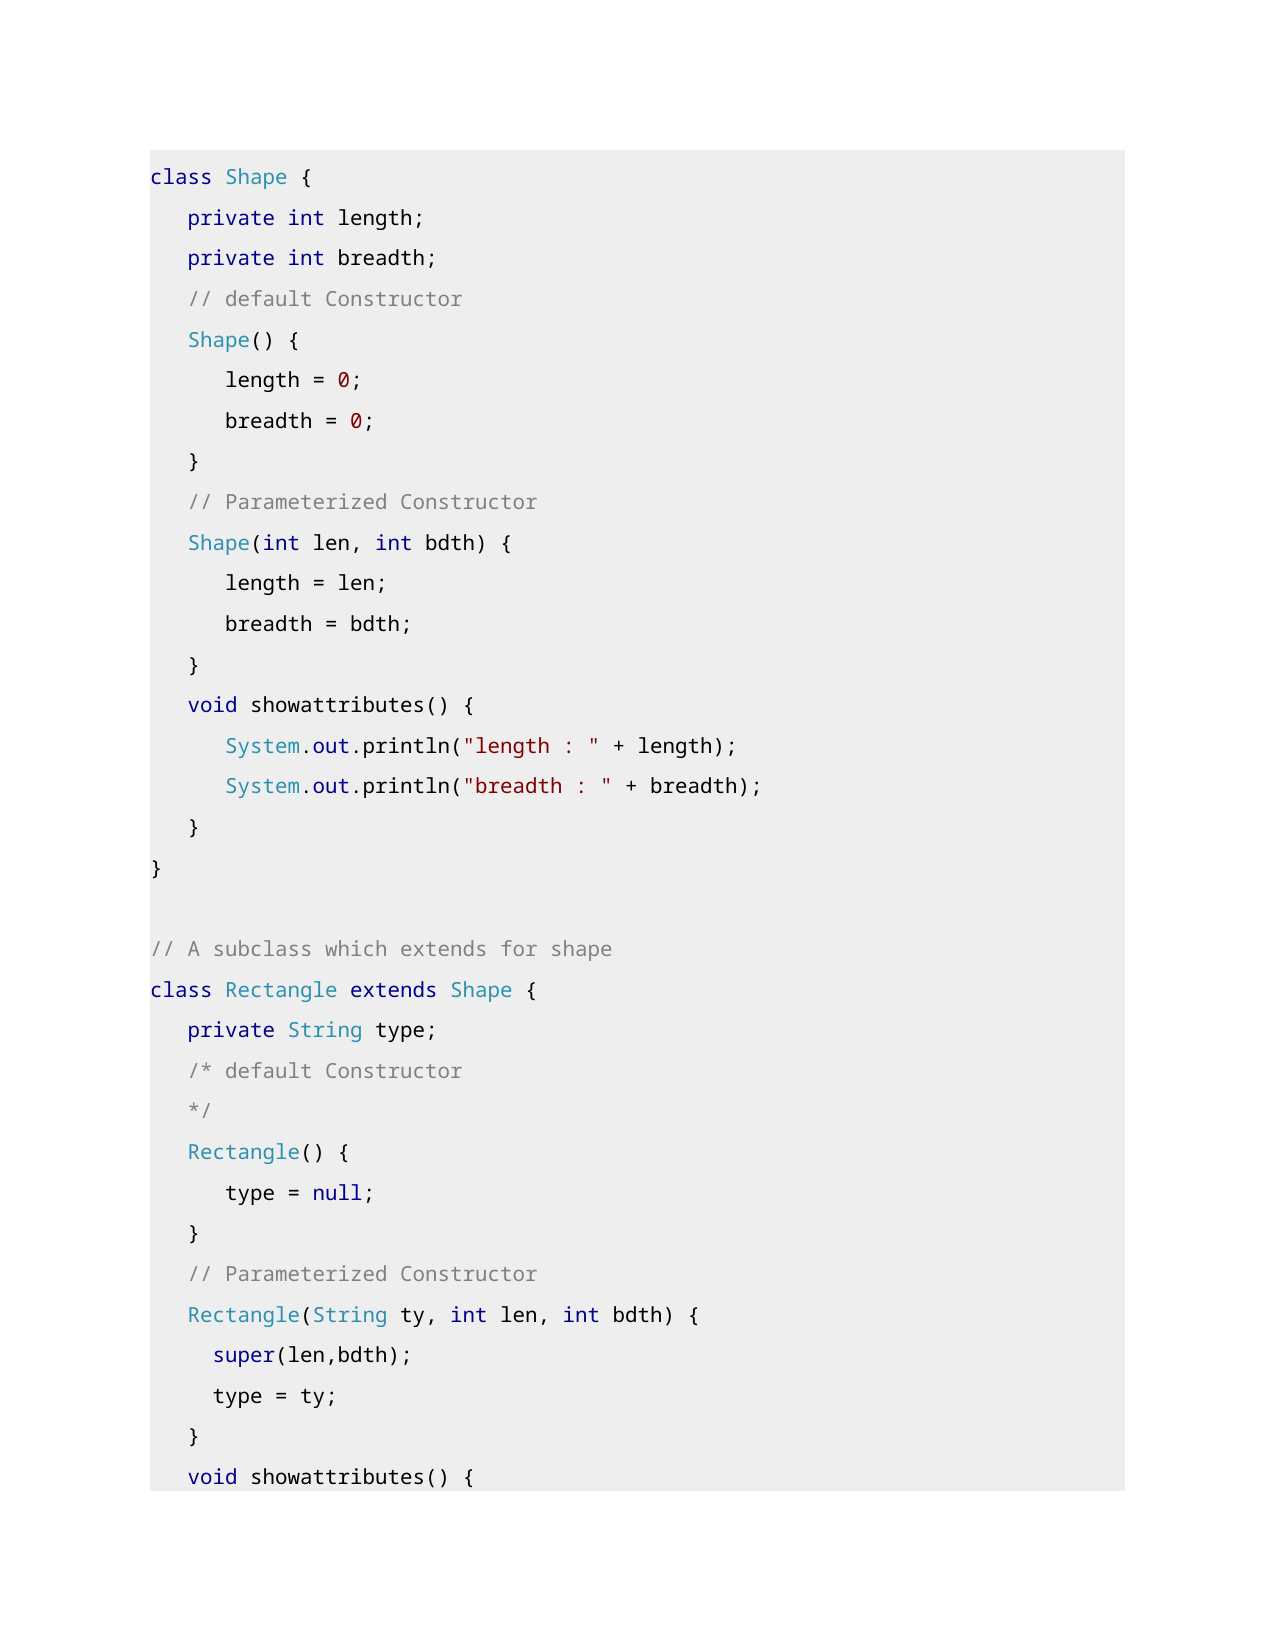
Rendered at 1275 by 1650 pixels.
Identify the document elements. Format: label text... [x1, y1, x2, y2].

text */ [150, 1084, 1125, 1125]
text System.out.println("breadth : " + breadth); [150, 759, 1125, 800]
text length = 0; [150, 353, 1125, 394]
text } [150, 1206, 1125, 1247]
text private int breadth; [150, 231, 1125, 272]
text // Parameterized Constructor [150, 1247, 1125, 1287]
text void showattributes() { [150, 1450, 1125, 1491]
text Shape(int len, int bdth) { [150, 516, 1125, 556]
text class Rectangle extends Shape { [150, 962, 1125, 1003]
text super(len,bdth); [150, 1328, 1125, 1369]
text length = len; [150, 556, 1125, 597]
text Rectangle(String ty, int len, int bdth) { [150, 1287, 1125, 1328]
text } [150, 841, 1125, 881]
text // default Constructor [150, 272, 1125, 312]
text } [150, 800, 1125, 841]
text breadth = 0; [150, 394, 1125, 434]
text // A subclass which extends for shape [150, 922, 1125, 962]
text } [150, 637, 1125, 678]
text private String type; [150, 1003, 1125, 1044]
text Shape() { [150, 312, 1125, 353]
text breadth = bdth; [150, 597, 1125, 637]
text } [150, 1409, 1125, 1450]
text System.out.println("length : " + length); [150, 719, 1125, 759]
text private int length; [150, 191, 1125, 231]
text // Parameterized Constructor [150, 475, 1125, 516]
text Rectangle() { [150, 1125, 1125, 1166]
text void showattributes() { [150, 678, 1125, 719]
text type = null; [150, 1166, 1125, 1206]
text class Shape { [150, 150, 1125, 191]
text type = ty; [150, 1369, 1125, 1409]
text /* default Constructor [150, 1044, 1125, 1084]
text } [150, 434, 1125, 475]
